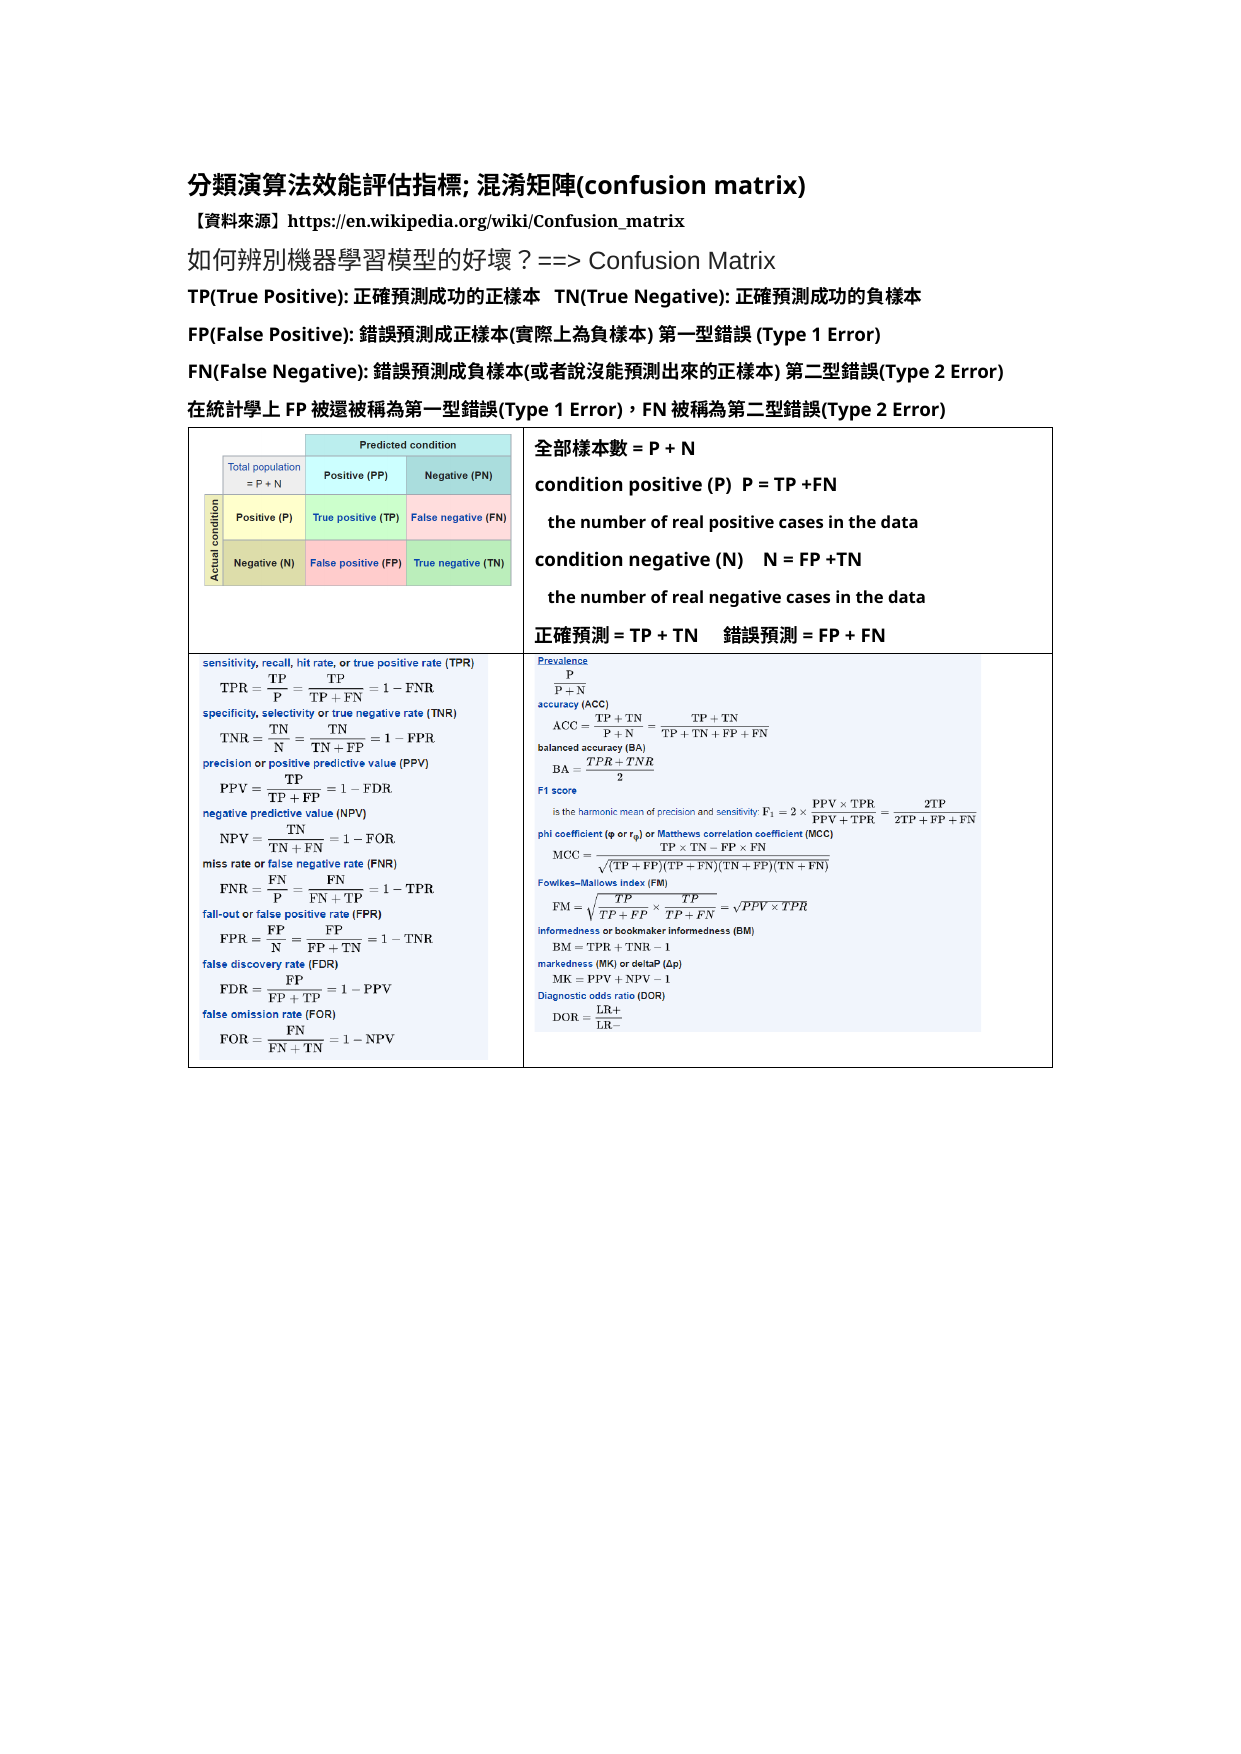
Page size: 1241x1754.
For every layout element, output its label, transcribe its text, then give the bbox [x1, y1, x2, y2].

picture [534, 654, 982, 1032]
picture [199, 654, 489, 1060]
table_header 全部樣本數 = P + N condition positive (P) P = TP +FN the number of real positive cases in the data condition negative (N) N = FP +TN the number of real negative cases in the data 正確預測 = TP + TN 錯誤預測 = FP + FN [524, 428, 1052, 653]
table_header [189, 428, 523, 653]
table_cell [189, 654, 523, 1067]
text FP(False Positive): 錯誤預測成正樣本(實際上為負樣本) 第一型錯誤 (Type 1 Error) [187, 314, 1053, 352]
table_cell [524, 654, 1052, 1067]
text 分類演算法效能評估指標; 混淆矩陣(confusion matrix) [187, 164, 1053, 202]
text 在統計學上FP被還被稱為第一型錯誤(Type 1 Error)，FN被稱為第二型錯誤(Type 2 Error) [187, 389, 1053, 427]
picture [199, 428, 513, 591]
text TP(True Positive): 正確預測成功的正樣本 TN(True Negative): 正確預測成功的負樣本 [187, 277, 1053, 314]
text FN(False Negative): 錯誤預測成負樣本(或者說沒能預測出來的正樣本) 第二型錯誤(Type 2 Error) [187, 352, 1053, 389]
text 如何辨別機器學習模型的好壞？==> Confusion Matrix [187, 239, 1053, 277]
text 【資料來源】https://en.wikipedia.org/wiki/Confusion_matrix [187, 202, 1053, 239]
